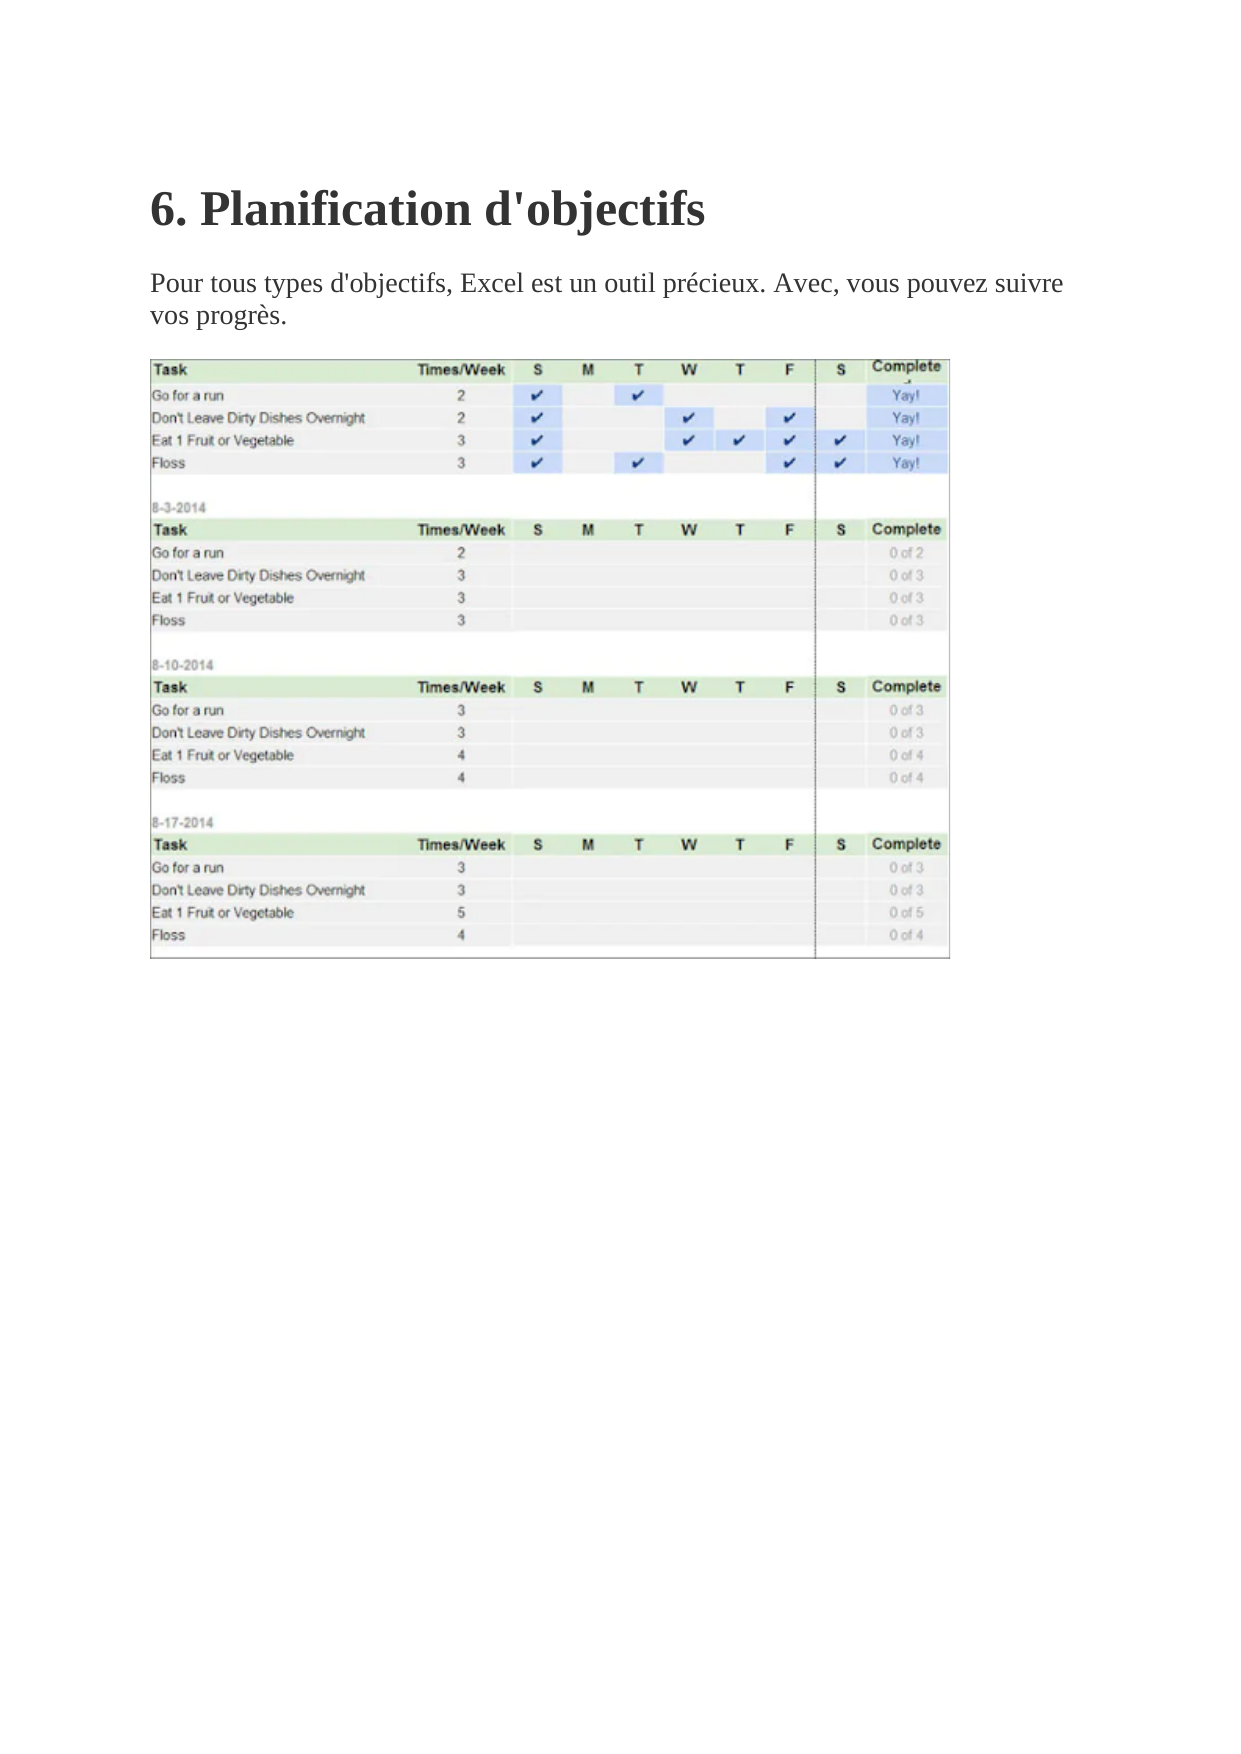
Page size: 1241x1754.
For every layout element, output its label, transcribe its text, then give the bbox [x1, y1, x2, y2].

picture [150, 359, 951, 959]
text 6. Planification d'objectifs [150, 179, 1090, 237]
text Pour tous types d'objectifs, Excel est un outil précieux. Avec, vous pouvez suivre vos progrès. [150, 266, 1090, 331]
